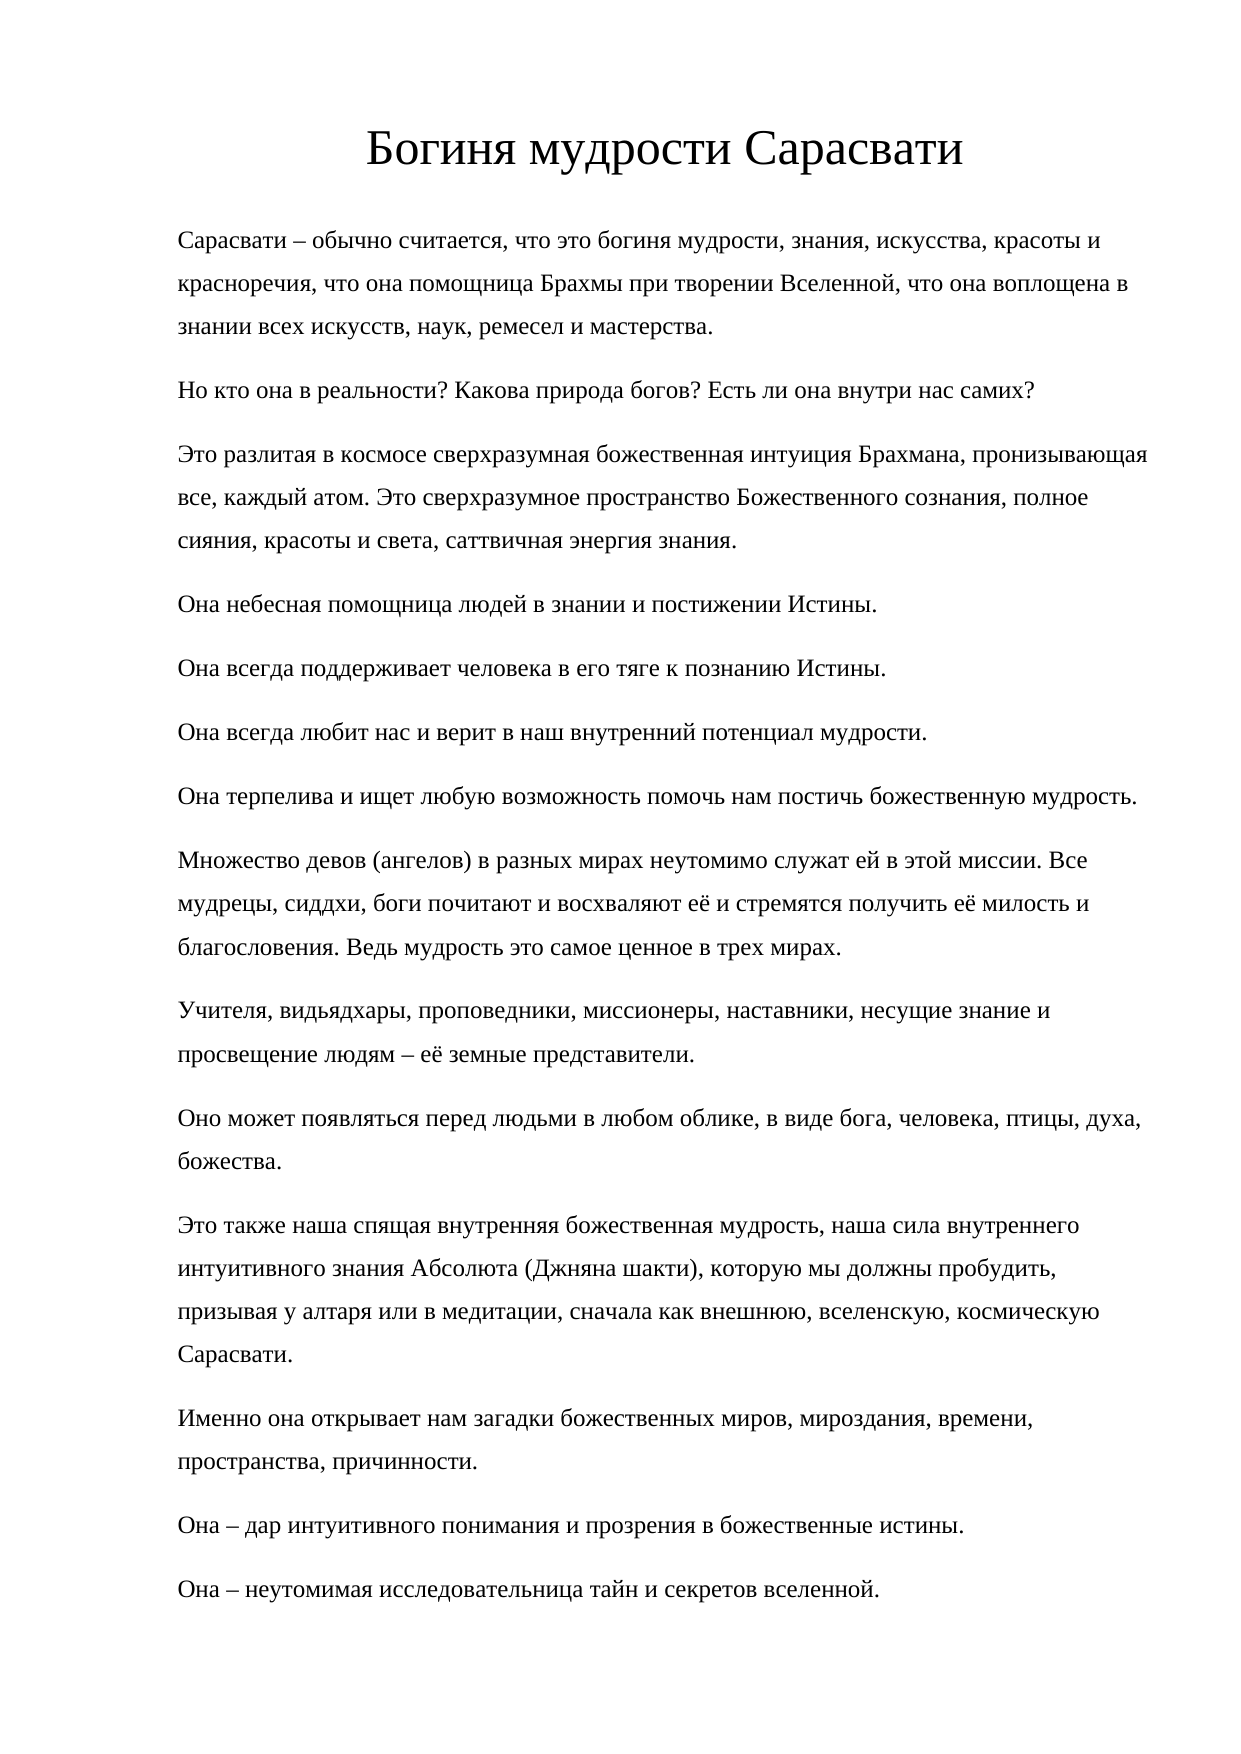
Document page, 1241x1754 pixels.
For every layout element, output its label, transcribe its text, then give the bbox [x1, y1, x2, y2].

text Она всегда любит нас и верит в наш внутренний потенциал мудрости. [177, 717, 1152, 746]
text Учителя, видьядхары, проповедники, миссионеры, наставники, несущие знание и просвещение людям – её земные представители. [177, 996, 1152, 1067]
text Она всегда поддерживает человека в его тяге к познанию Истины. [177, 653, 1152, 682]
text Она небесная помощница людей в знании и постижении Истины. [177, 589, 1152, 618]
text Множество девов (ангелов) в разных мирах неутомимо служат ей в этой миссии. Все мудрецы, сиддхи, боги почитают и восхваляют её и стремятся получить её милость и благословения. Ведь мудрость это самое ценное в трех мирах. [177, 845, 1152, 960]
text Она – неутомимая исследовательница тайн и секретов вселенной. [177, 1574, 1152, 1603]
text Сарасвати – обычно считается, что это богиня мудрости, знания, искусства, красоты и красноречия, что она помощница Брахмы при творении Вселенной, что она воплощена в знании всех искусств, наук, ремесел и мастерства. [177, 225, 1152, 340]
text Это также наша спящая внутренняя божественная мудрость, наша сила внутреннего интуитивного знания Абсолюта (Джняна шакти), которую мы должны пробудить, призывая у алтаря или в медитации, сначала как внешнюю, вселенскую, космическую Сарасвати. [177, 1210, 1152, 1368]
text Она – дар интуитивного понимания и прозрения в божественные истины. [177, 1510, 1152, 1539]
text Она терпелива и ищет любую возможность помочь нам постичь божественную мудрость. [177, 781, 1152, 810]
text Именно она открывает нам загадки божественных миров, мироздания, времени, пространства, причинности. [177, 1403, 1152, 1475]
text Это разлитая в космосе сверхразумная божественная интуиция Брахмана, пронизывающая все, каждый атом. Это сверхразумное пространство Божественного сознания, полное сияния, красоты и света, саттвичная энергия знания. [177, 439, 1152, 554]
text Но кто она в реальности? Какова природа богов? Есть ли она внутри нас самих? [177, 375, 1152, 404]
text Богиня мудрости Cарасвати [177, 118, 1152, 176]
text Оно может появляться перед людьми в любом облике, в виде бога, человека, птицы, духа, божества. [177, 1103, 1152, 1174]
